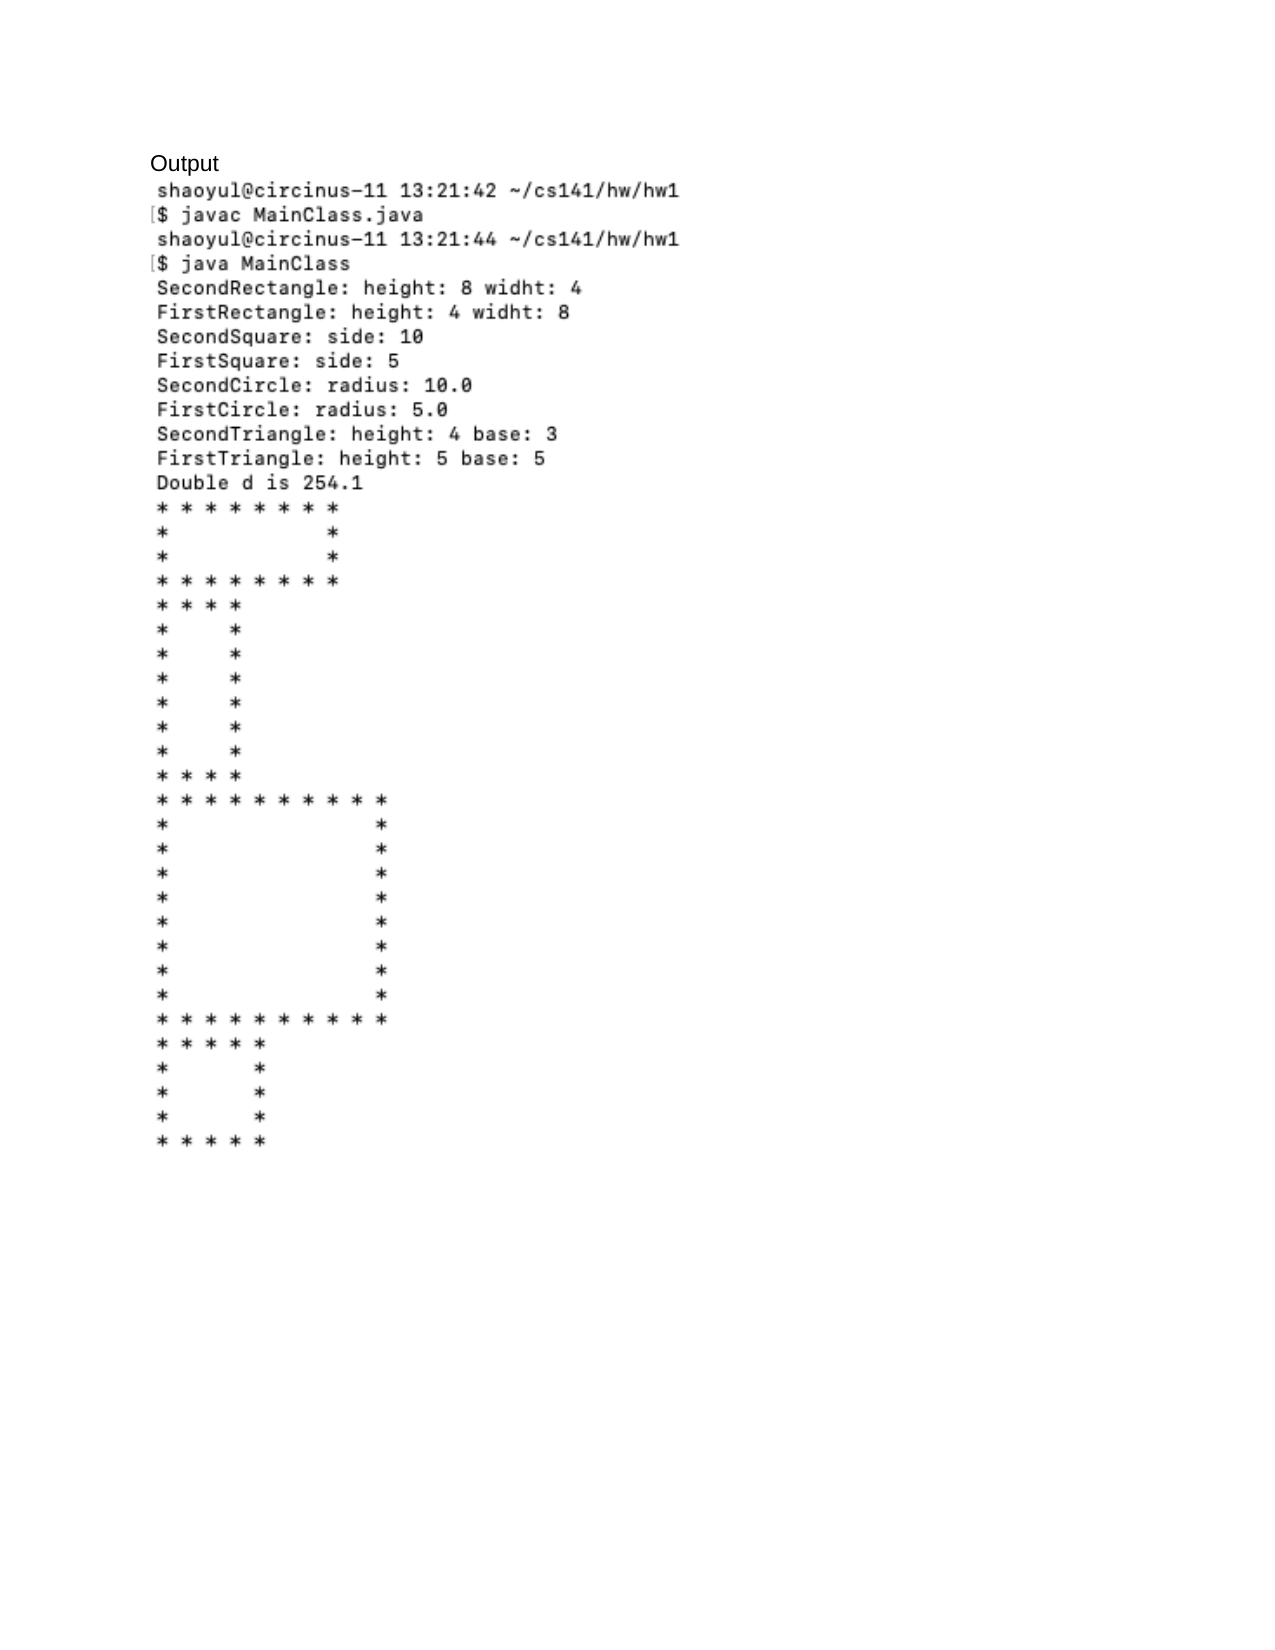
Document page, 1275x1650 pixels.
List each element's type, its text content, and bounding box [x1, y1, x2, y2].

picture [150, 180, 911, 1175]
text Output [150, 150, 1125, 176]
